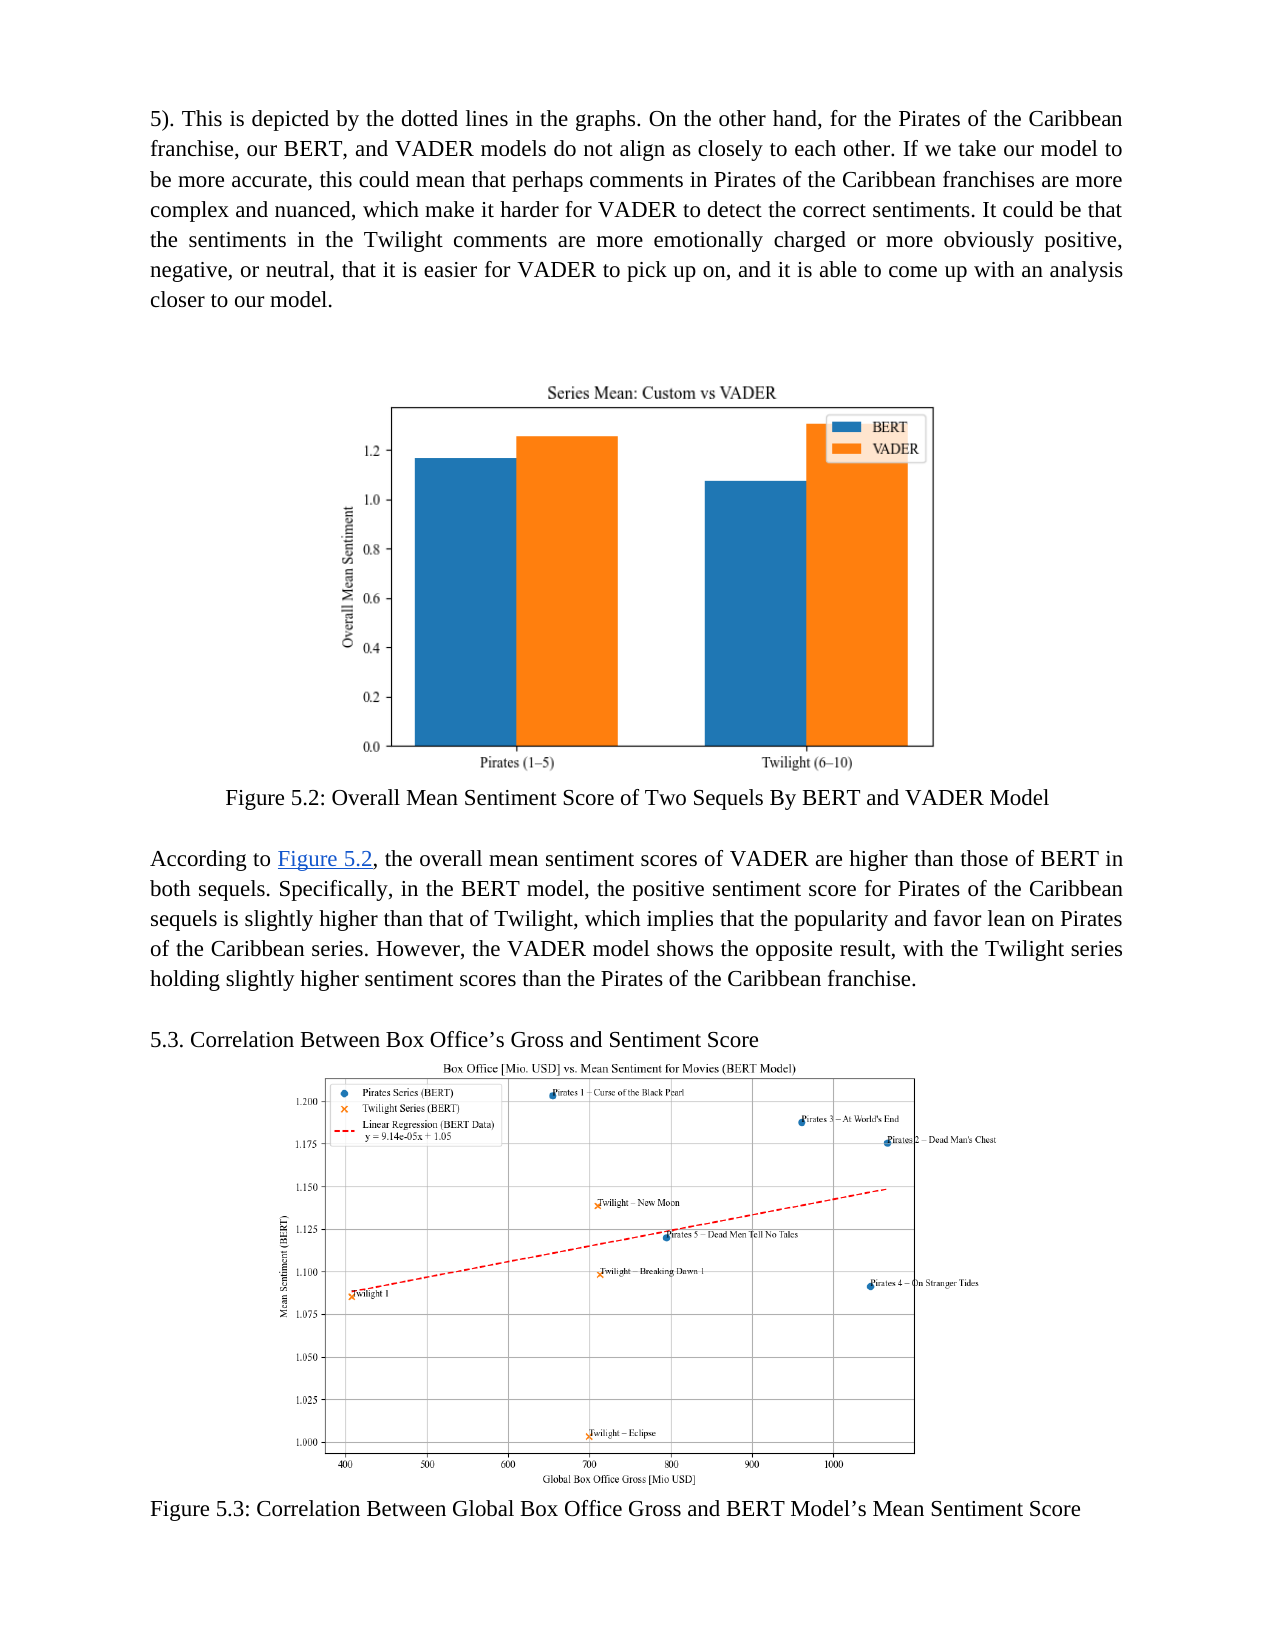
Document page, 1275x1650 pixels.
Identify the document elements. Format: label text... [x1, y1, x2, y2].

text Figure 5.2: Overall Mean Sentiment Score of Two Sequels By BERT and VADER Model [150, 784, 1125, 811]
picture [332, 377, 943, 781]
picture [272, 1056, 1003, 1492]
text Figure 5.3: Correlation Between Global Box Office Gross and BERT Model’s Mean Sentiment Score [150, 1496, 1125, 1522]
text 5.3. Correlation Between Box Office’s Gross and Sentiment Score [150, 1026, 1125, 1052]
text According to Figure 5.2, the overall mean sentiment scores of VADER are higher than those of BERT in both sequels. Specifically, in the BERT model, the positive sentiment score for Pirates of the Caribbean sequels is slightly higher than that of Twilight, which implies that the popularity and favor lean on Pirates of the Caribbean series. However, the VADER model shows the opposite result, with the Twilight series holding slightly higher sentiment scores than the Pirates of the Caribbean franchise. [150, 845, 1125, 992]
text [150, 105, 1125, 313]
